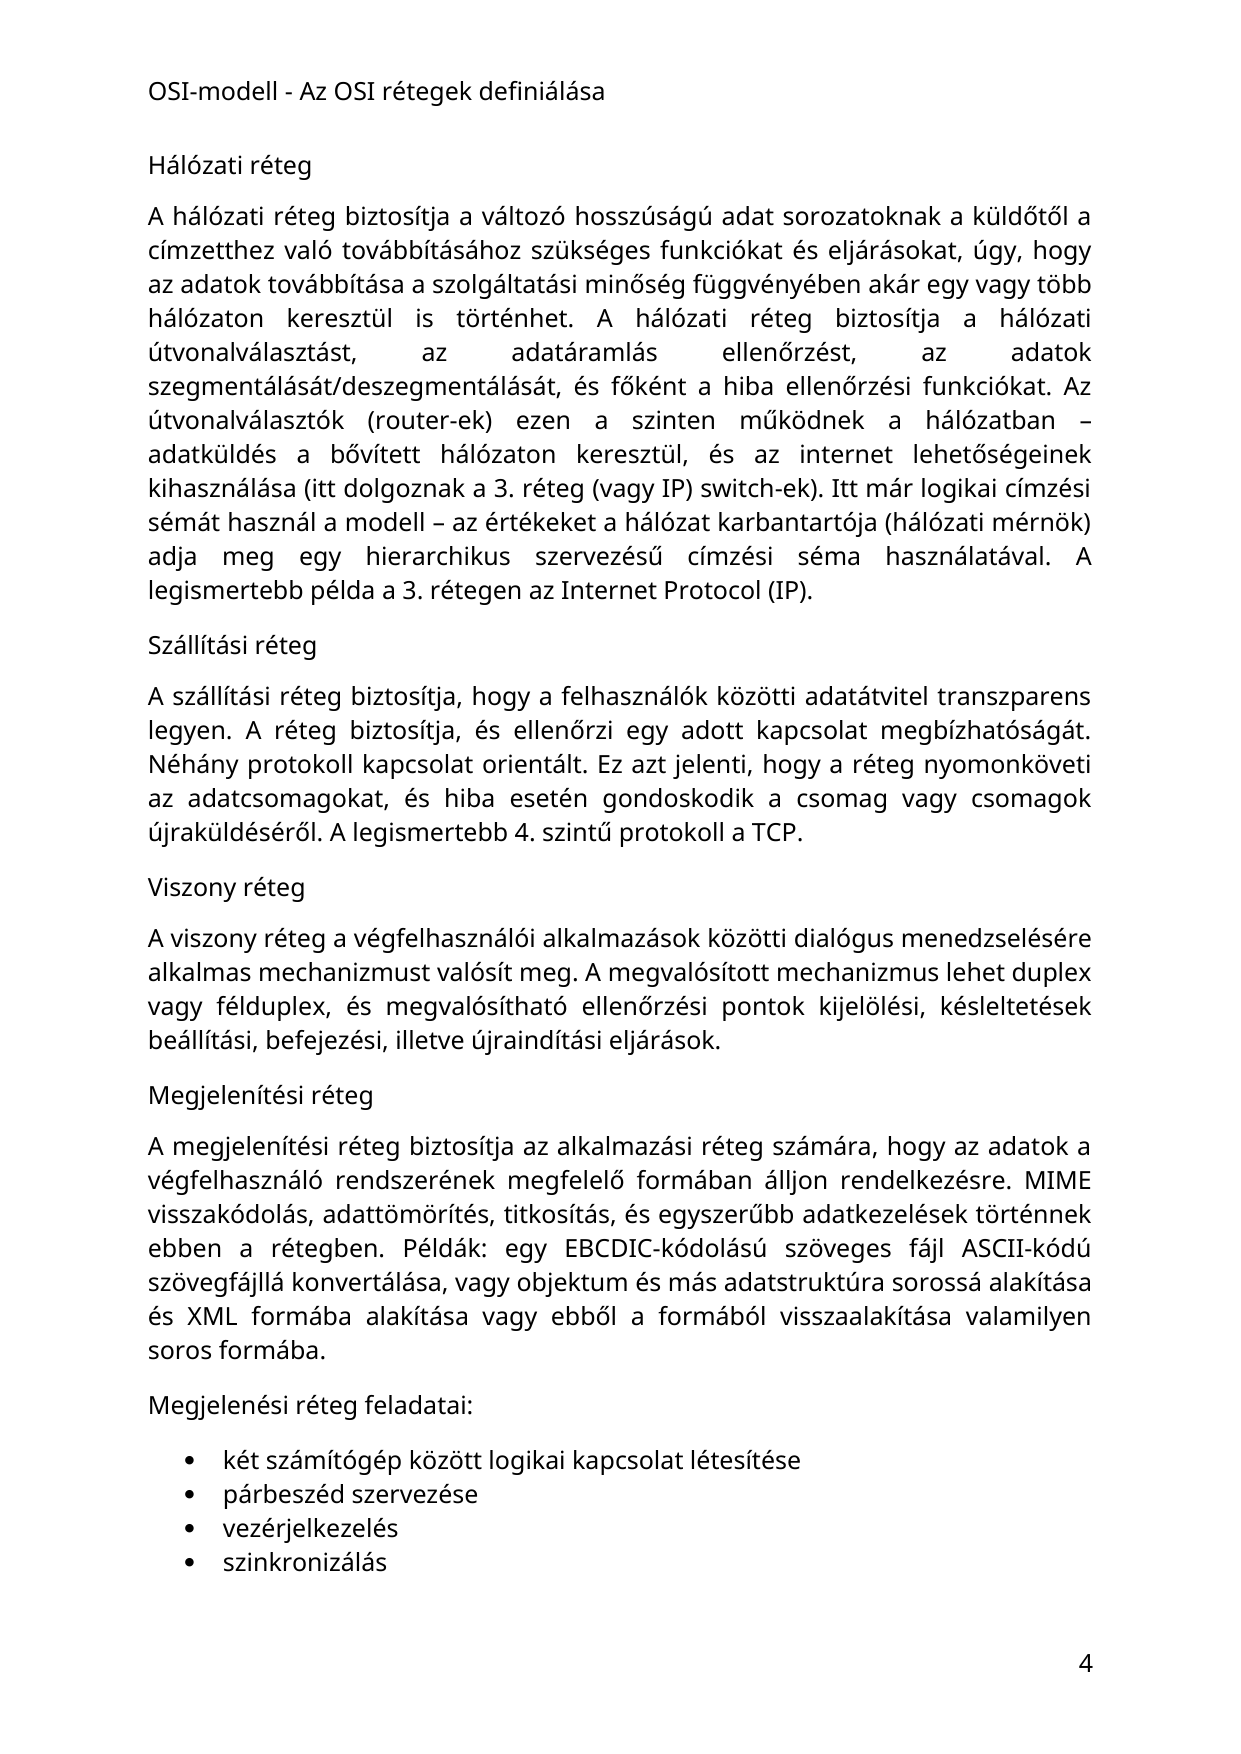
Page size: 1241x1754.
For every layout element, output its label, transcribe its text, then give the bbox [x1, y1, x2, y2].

text A megjelenítési réteg biztosítja az alkalmazási réteg számára, hogy az adatok a végfelhasználó rendszerének megfelelő formában álljon rendelkezésre. MIME visszakódolás, adattömörítés, titkosítás, és egyszerűbb adatkezelések történnek ebben a rétegben. Példák: egy EBCDIC-kódolású szöveges fájl ASCII-kódú szövegfájllá konvertálása, vagy objektum és más adatstruktúra sorossá alakítása és XML formába alakítása vagy ebből a formából visszaalakítása valamilyen soros formába. [148, 1128, 1093, 1367]
text A szállítási réteg biztosítja, hogy a felhasználók közötti adatátvitel transzparens legyen. A réteg biztosítja, és ellenőrzi egy adott kapcsolat megbízhatóságát. Néhány protokoll kapcsolat orientált. Ez azt jelenti, hogy a réteg nyomonköveti az adatcsomagokat, és hiba esetén gondoskodik a csomag vagy csomagok újraküldéséről. A legismertebb 4. szintű protokoll a TCP. [148, 679, 1093, 849]
text Viszony réteg [148, 870, 1093, 904]
list párbeszéd szervezése [185, 1477, 1093, 1511]
text Megjelenítési réteg [148, 1078, 1093, 1112]
text Hálózati réteg [148, 148, 1093, 182]
text A hálózati réteg biztosítja a változó hosszúságú adat sorozatoknak a küldőtől a címzetthez való továbbításához szükséges funkciókat és eljárásokat, úgy, hogy az adatok továbbítása a szolgáltatási minőség függvényében akár egy vagy több hálózaton keresztül is történhet. A hálózati réteg biztosítja a hálózati útvonalválasztást, az adatáramlás ellenőrzést, az adatok szegmentálását/deszegmentálását, és főként a hiba ellenőrzési funkciókat. Az útvonalválasztók (router-ek) ezen a szinten működnek a hálózatban – adatküldés a bővített hálózaton keresztül, és az internet lehetőségeinek kihasználása (itt dolgoznak a 3. réteg (vagy IP) switch-ek). Itt már logikai címzési sémát használ a modell – az értékeket a hálózat karbantartója (hálózati mérnök) adja meg egy hierarchikus szervezésű címzési séma használatával. A legismertebb példa a 3. rétegen az Internet Protocol (IP). [148, 198, 1093, 607]
text Megjelenési réteg feladatai: [148, 1388, 1093, 1422]
list két számítógép között logikai kapcsolat létesítése [185, 1442, 1093, 1477]
text Szállítási réteg [148, 628, 1093, 662]
text A viszony réteg a végfelhasználói alkalmazások közötti dialógus menedzselésére alkalmas mechanizmust valósít meg. A megvalósított mechanizmus lehet duplex vagy félduplex, és megvalósítható ellenőrzési pontok kijelölési, késleltetések beállítási, befejezési, illetve újraindítási eljárások. [148, 921, 1093, 1057]
list vezérjelkezelés [185, 1511, 1093, 1545]
list szinkronizálás [185, 1545, 1093, 1579]
